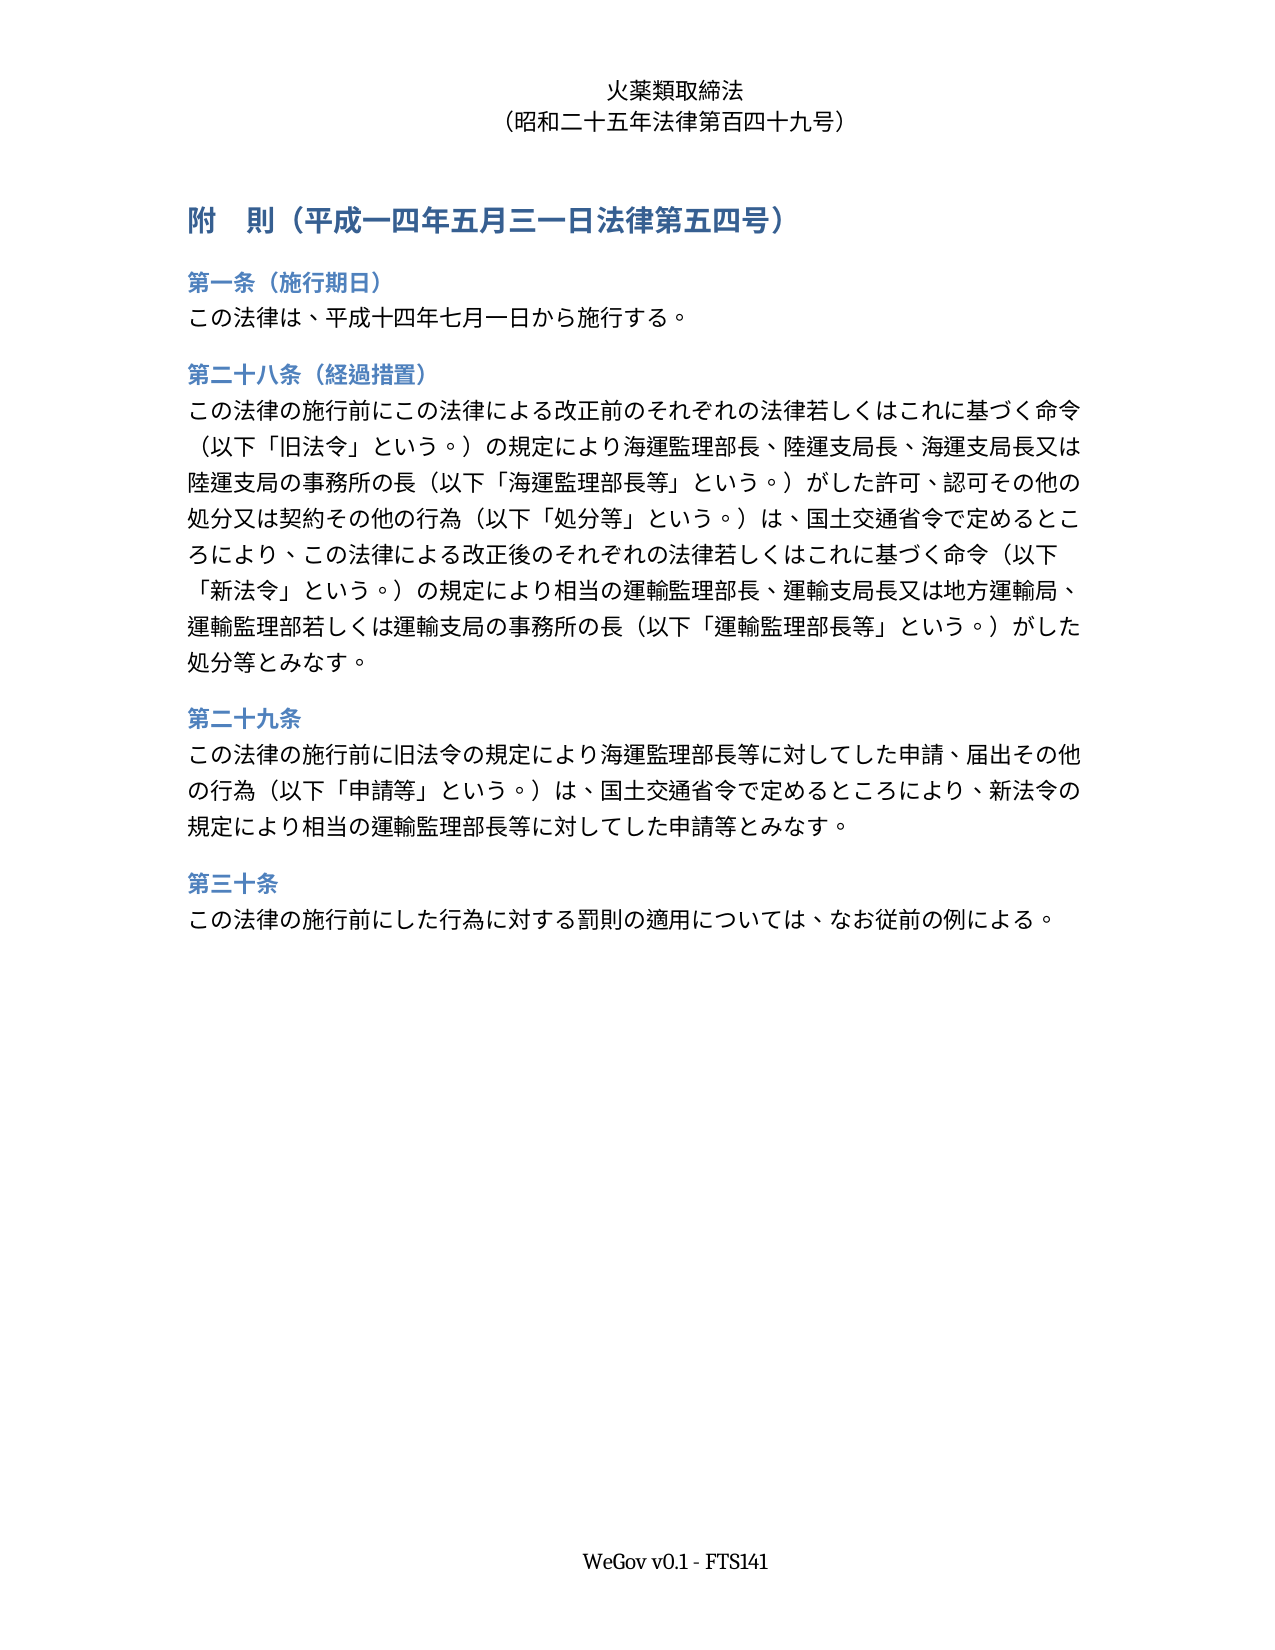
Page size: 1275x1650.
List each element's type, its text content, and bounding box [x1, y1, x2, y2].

subtitle 第三十条 [187, 868, 1087, 899]
text この法律の施行前にこの法律による改正前のそれぞれの法律若しくはこれに基づく命令（以下「旧法令」という。）の規定により海運監理部長、陸運支局長、海運支局長又は陸運支局の事務所の長（以下「海運監理部長等」という。）がした許可、認可その他の処分又は契約その他の行為（以下「処分等」という。）は、国土交通省令で定めるところにより、この法律による改正後のそれぞれの法律若しくはこれに基づく命令（以下「新法令」という。）の規定により相当の運輸監理部長、運輸支局長又は地方運輸局、運輸監理部若しくは運輸支局の事務所の長（以下「運輸監理部長等」という。）がした処分等とみなす。 [187, 395, 1087, 678]
text この法律の施行前に旧法令の規定により海運監理部長等に対してした申請、届出その他の行為（以下「申請等」という。）は、国土交通省令で定めるところにより、新法令の規定により相当の運輸監理部長等に対してした申請等とみなす。 [187, 739, 1087, 842]
text この法律は、平成十四年七月一日から施行する。 [187, 302, 1087, 334]
subtitle 第二十八条（経過措置） [187, 359, 1087, 390]
text この法律の施行前にした行為に対する罰則の適用については、なお従前の例による。 [187, 904, 1087, 935]
subtitle 第二十九条 [187, 703, 1087, 735]
subtitle 第一条（施行期日） [187, 266, 1087, 298]
subtitle 附 則（平成一四年五月三一日法律第五四号） [187, 200, 1087, 240]
